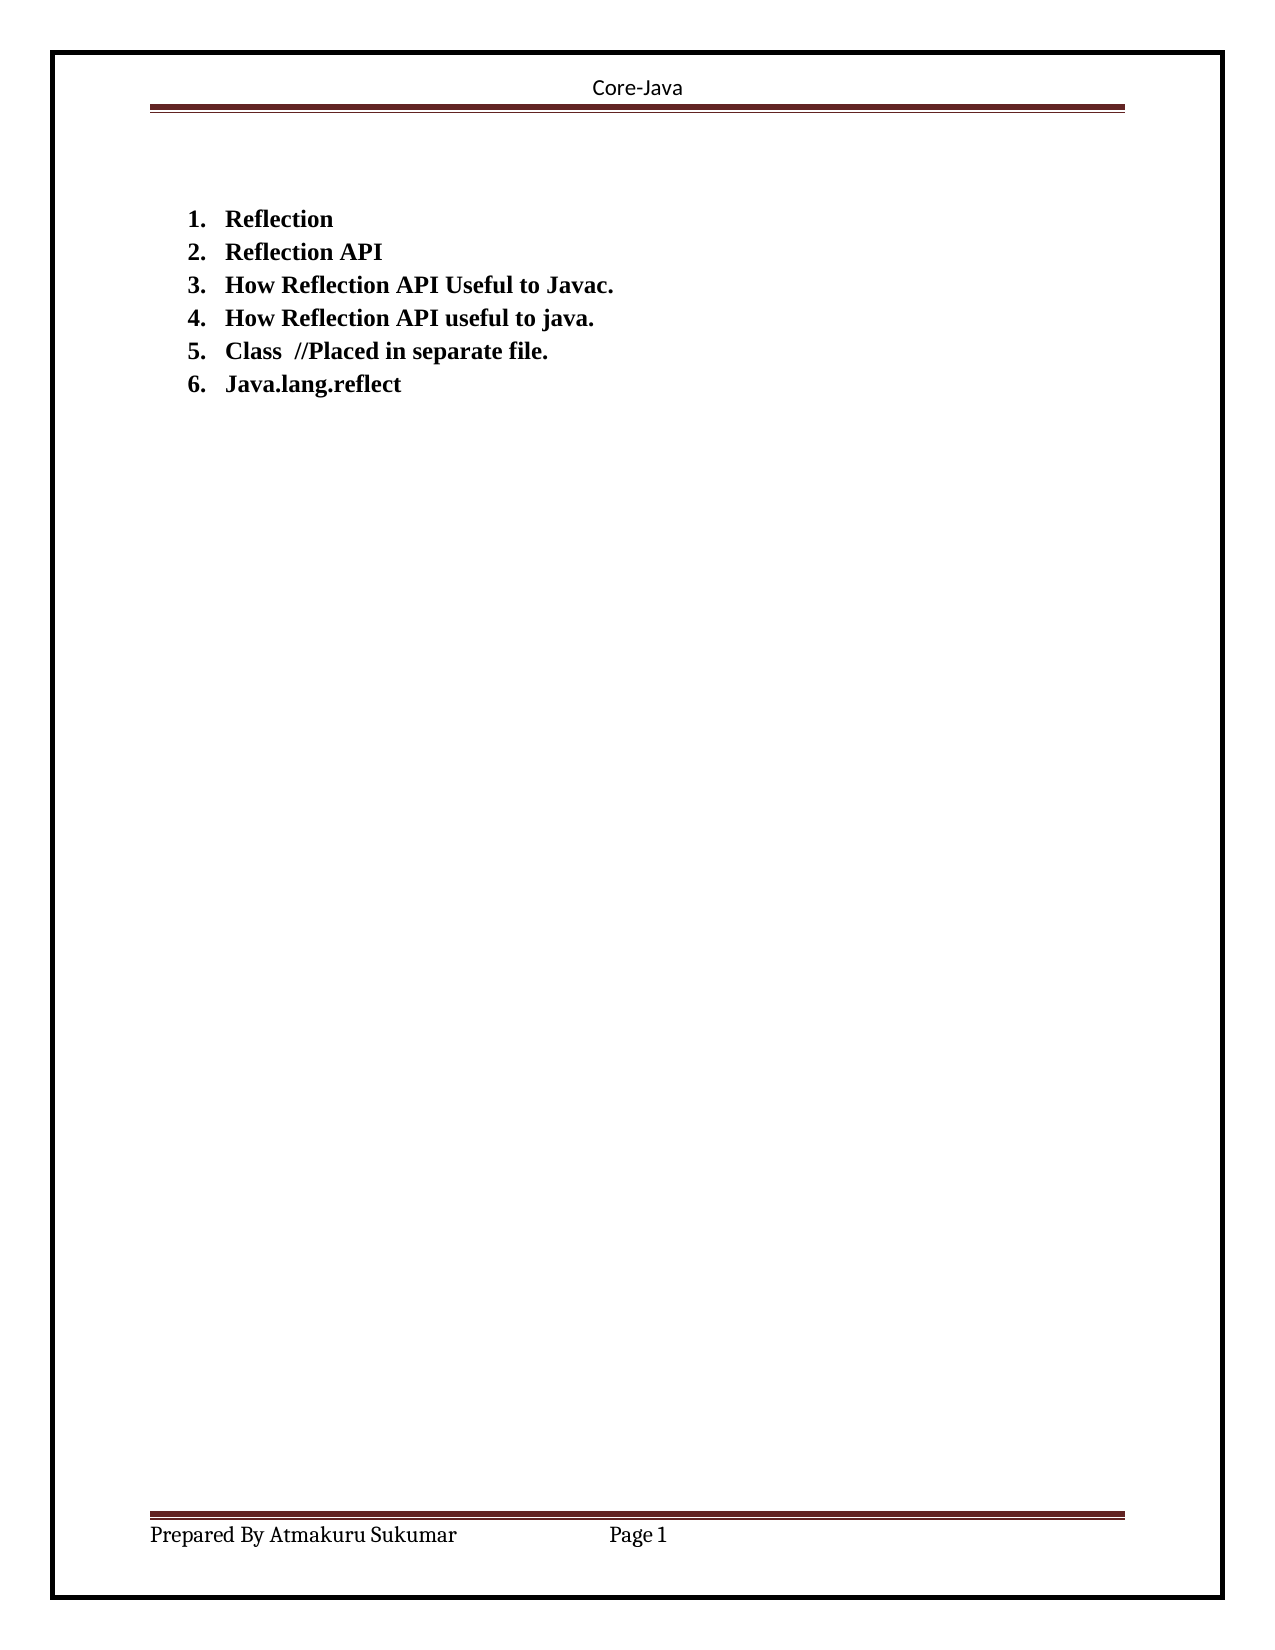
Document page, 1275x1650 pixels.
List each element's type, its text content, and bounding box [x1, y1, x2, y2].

list Class //Placed in separate file. [187, 336, 1125, 365]
list How Reflection API useful to java. [187, 303, 1125, 332]
list How Reflection API Useful to Javac. [187, 270, 1125, 299]
list Java.lang.reflect [187, 369, 1125, 398]
list Reflection API [187, 237, 1125, 266]
list Reflection [187, 204, 1125, 233]
